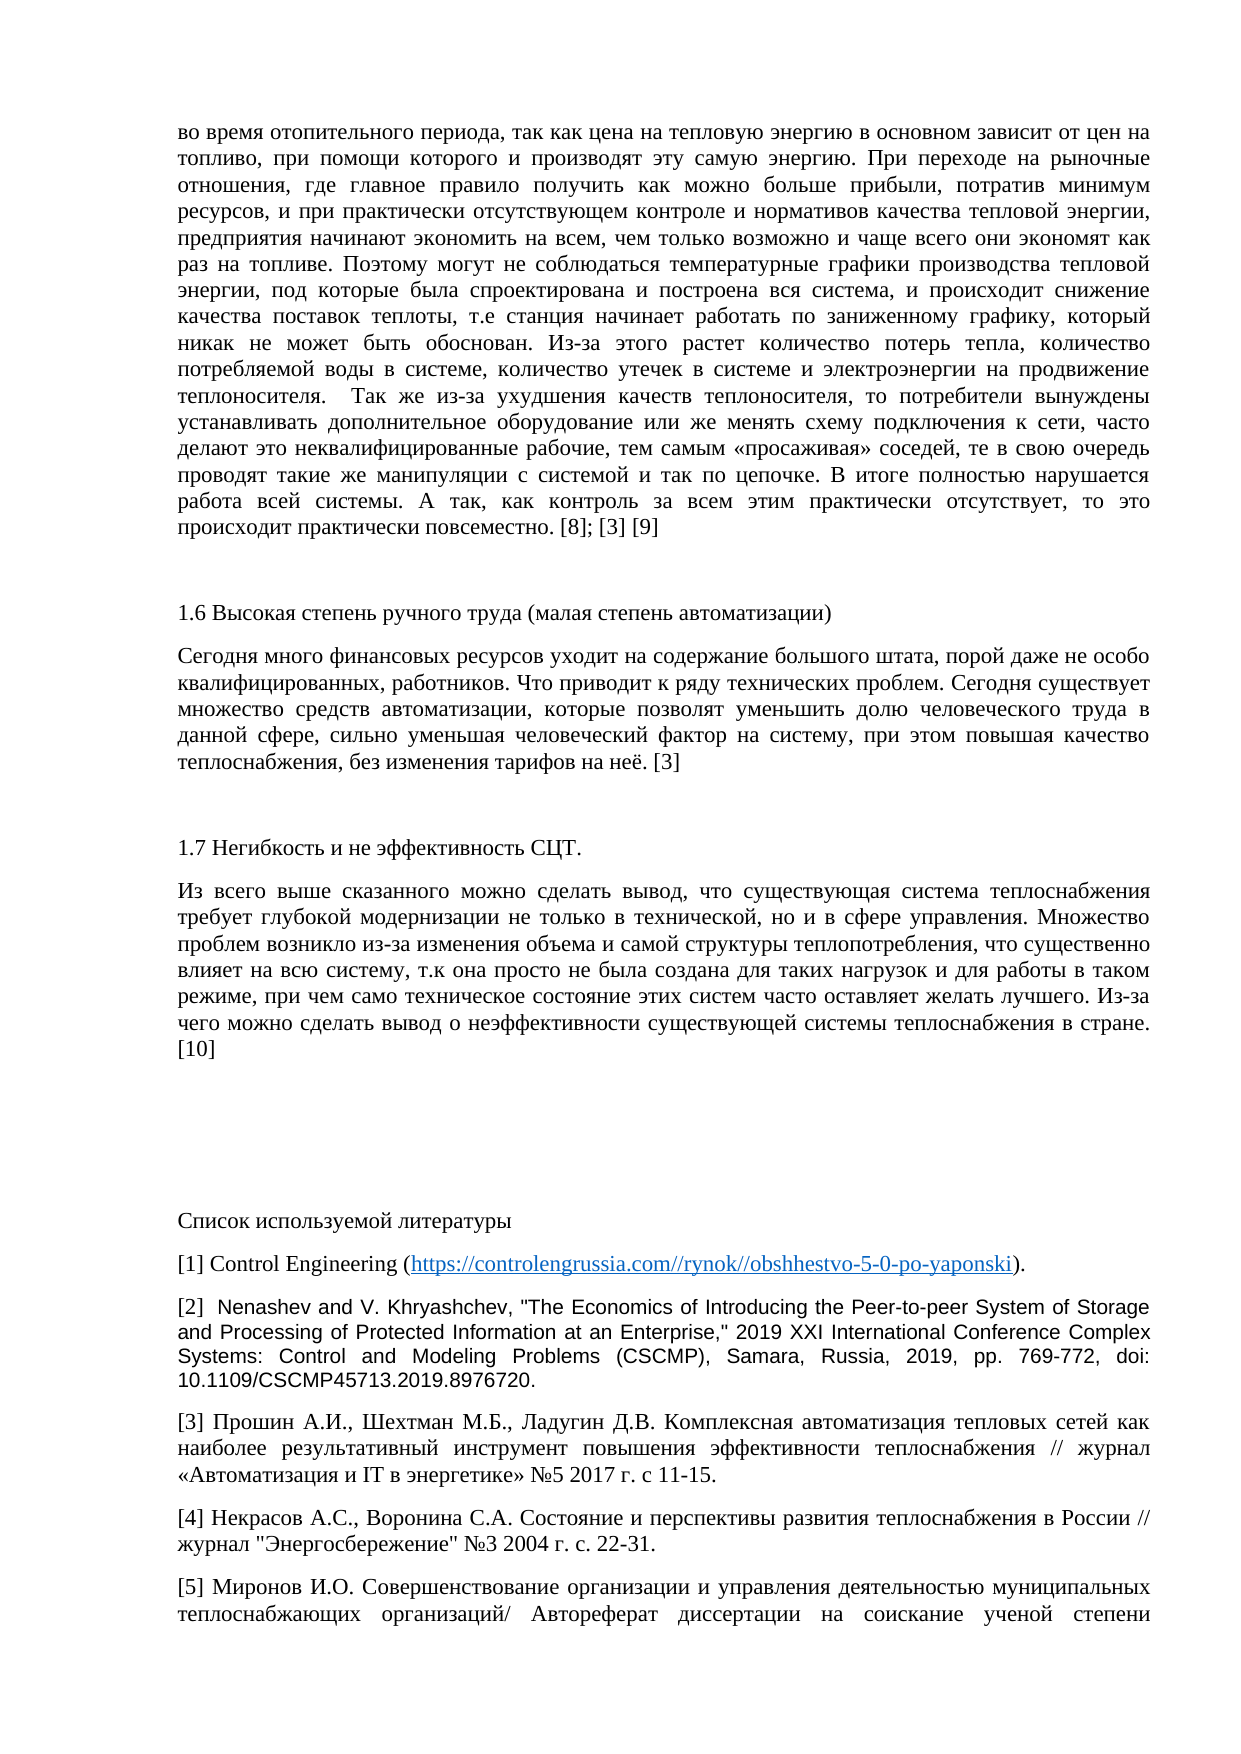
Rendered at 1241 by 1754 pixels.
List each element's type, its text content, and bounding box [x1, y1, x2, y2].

text [2] Nenashev and V. Khryashchev, "The Economics of Introducing the Peer-to-peer System of Storage and Processing of Protected Information at an Enterprise," 2019 XXI International Conference Complex Systems: Control and Modeling Problems (CSCMP), Samara, Russia, 2019, pp. 769-772, doi: 10.1109/CSCMP45713.2019.8976720. [177, 1367, 1152, 1391]
text Сегодня много финансовых ресурсов уходит на содержание большого штата, порой даже не особо квалифицированных, работников. Что приводит к ряду технических проблем. Сегодня существует множество средств автоматизации, которые позволят уменьшить долю человеческого труда в данной сфере, сильно уменьшая человеческий фактор на систему, при этом повышая качество теплоснабжения, без изменения тарифов на неё. [3] [177, 642, 1152, 774]
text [177, 118, 1152, 540]
text [1] Control Engineering (https://controlengrussia.com//rynok//obshhestvo-5-0-po-yaponski). [177, 1250, 1152, 1277]
text 1.6 Высокая степень ручного труда (малая степень автоматизации) [177, 599, 1152, 626]
text [2] Nenashev and V. Khryashchev, "The Economics of Introducing the Peer-to-peer System of Storage and Processing of Protected Information at an Enterprise," 2019 XXI International Conference Complex Systems: Control and Modeling Problems (CSCMP), Samara, Russia, 2019, pp. 769-772, doi: 10.1109/CSCMP45713.2019.8976720. [177, 1293, 1152, 1320]
text [3] Прошин А.И., Шехтман М.Б., Ладугин Д.В. Комплексная автоматизация тепловых сетей как наиболее результативный инструмент повышения эффективности теплоснабжения // журнал «Автоматизация и IT в энергетике» №5 2017 г. с 11-15. [177, 1408, 1152, 1487]
text Список используемой литературы [177, 1207, 1152, 1233]
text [177, 1573, 1152, 1626]
text Из всего выше сказанного можно сделать вывод, что существующая система теплоснабжения требует глубокой модернизации не только в технической, но и в сфере управления. Множество проблем возникло из-за изменения объема и самой структуры теплопотребления, что существенно влияет на всю систему, т.к она просто не была создана для таких нагрузок и для работы в таком режиме, при чем само техническое состояние этих систем часто оставляет желать лучшего. Из-за чего можно сделать вывод о неэффективности существующей системы теплоснабжения в стране. [10] [177, 877, 1152, 1061]
text [4] Некрасов А.С., Воронина С.А. Состояние и перспективы развития теплоснабжения в России // журнал "Энергосбережение" №3 2004 г. с. 22-31. [177, 1504, 1152, 1557]
text 1.7 Негибкость и не эффективность СЦТ. [177, 834, 1152, 860]
